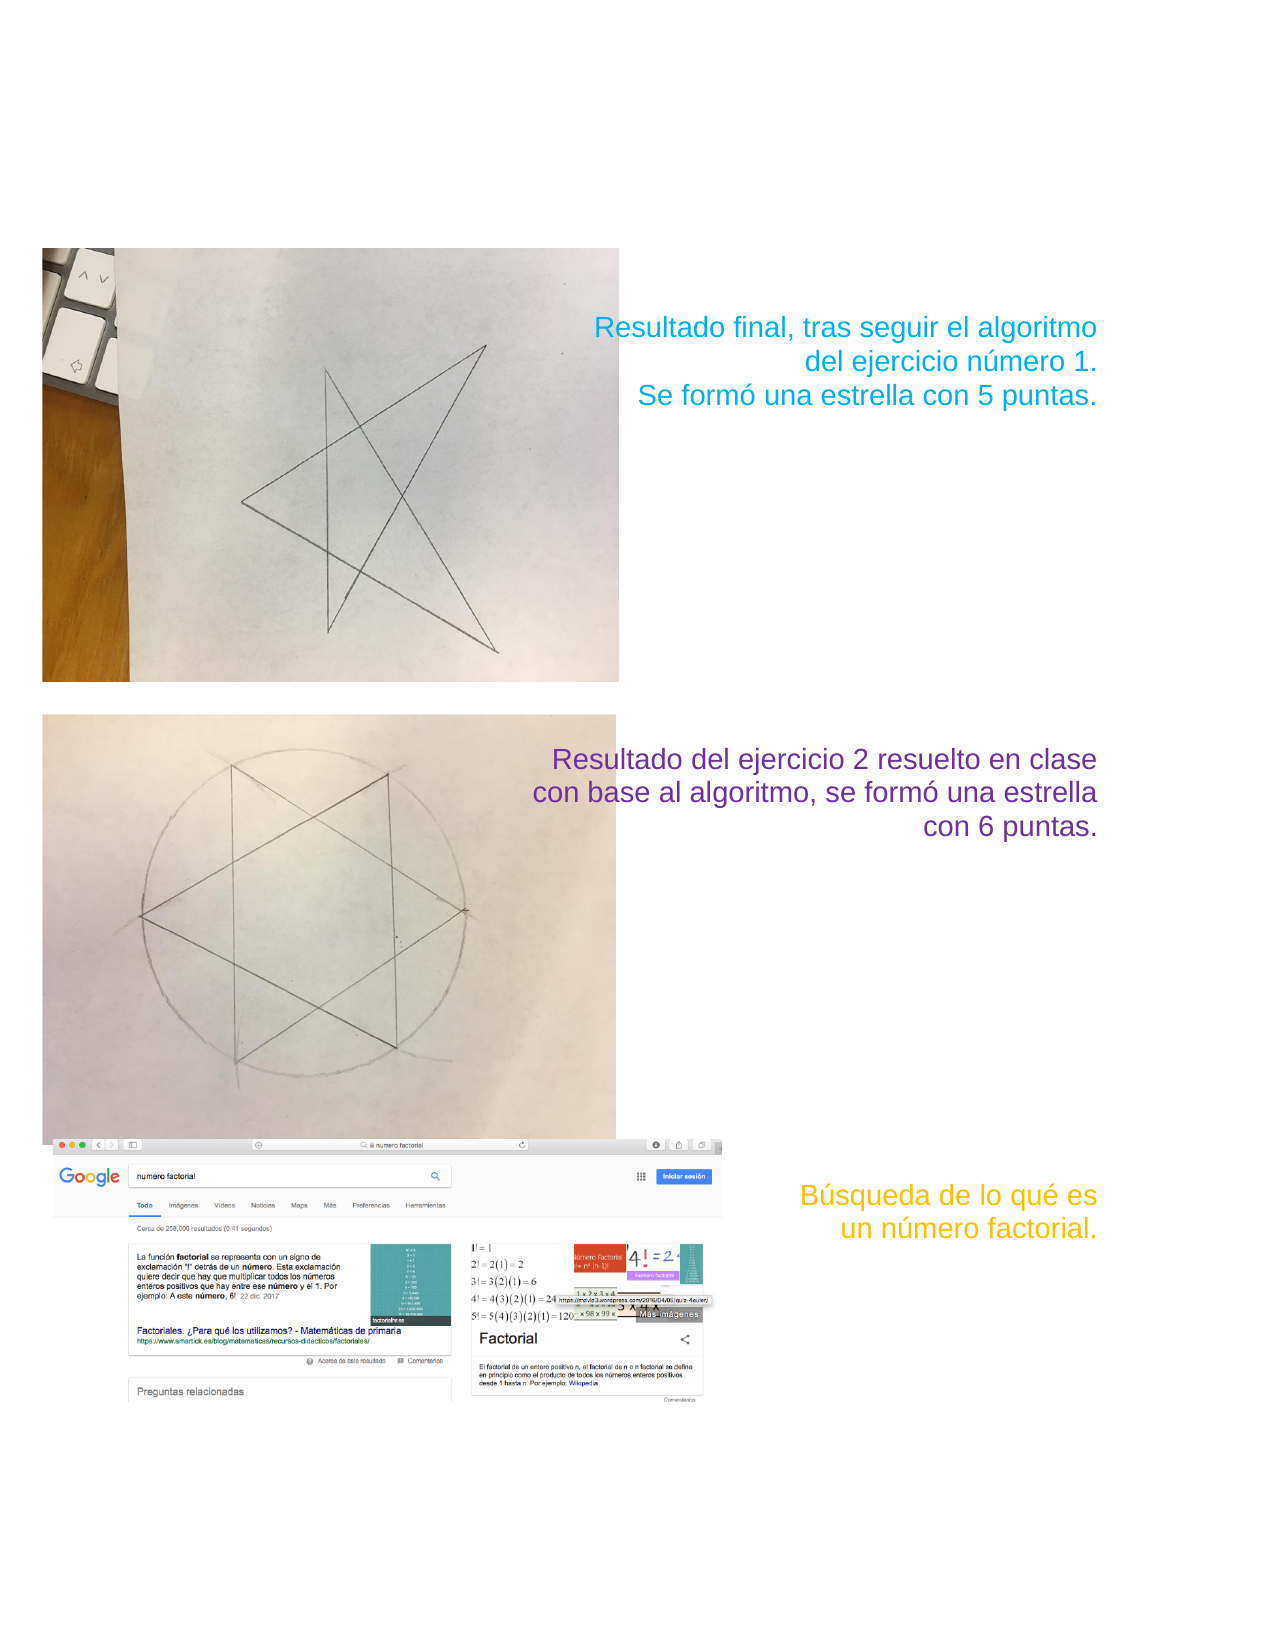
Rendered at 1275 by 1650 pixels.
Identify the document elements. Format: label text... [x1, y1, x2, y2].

picture [42, 248, 619, 682]
text Resultado final, tras seguir el algoritmo [177, 311, 1098, 344]
text con base al algoritmo, se formó una estrella [177, 775, 1098, 809]
text Búsqueda de lo qué es un número factorial. [177, 1178, 1098, 1245]
text del ejercicio número 1. [177, 344, 1098, 378]
text Se formó una estrella con 5 puntas. [177, 378, 1098, 411]
picture [43, 715, 722, 1402]
text Resultado del ejercicio 2 resuelto en clase [177, 742, 1098, 775]
text con 6 puntas. [177, 809, 1098, 842]
